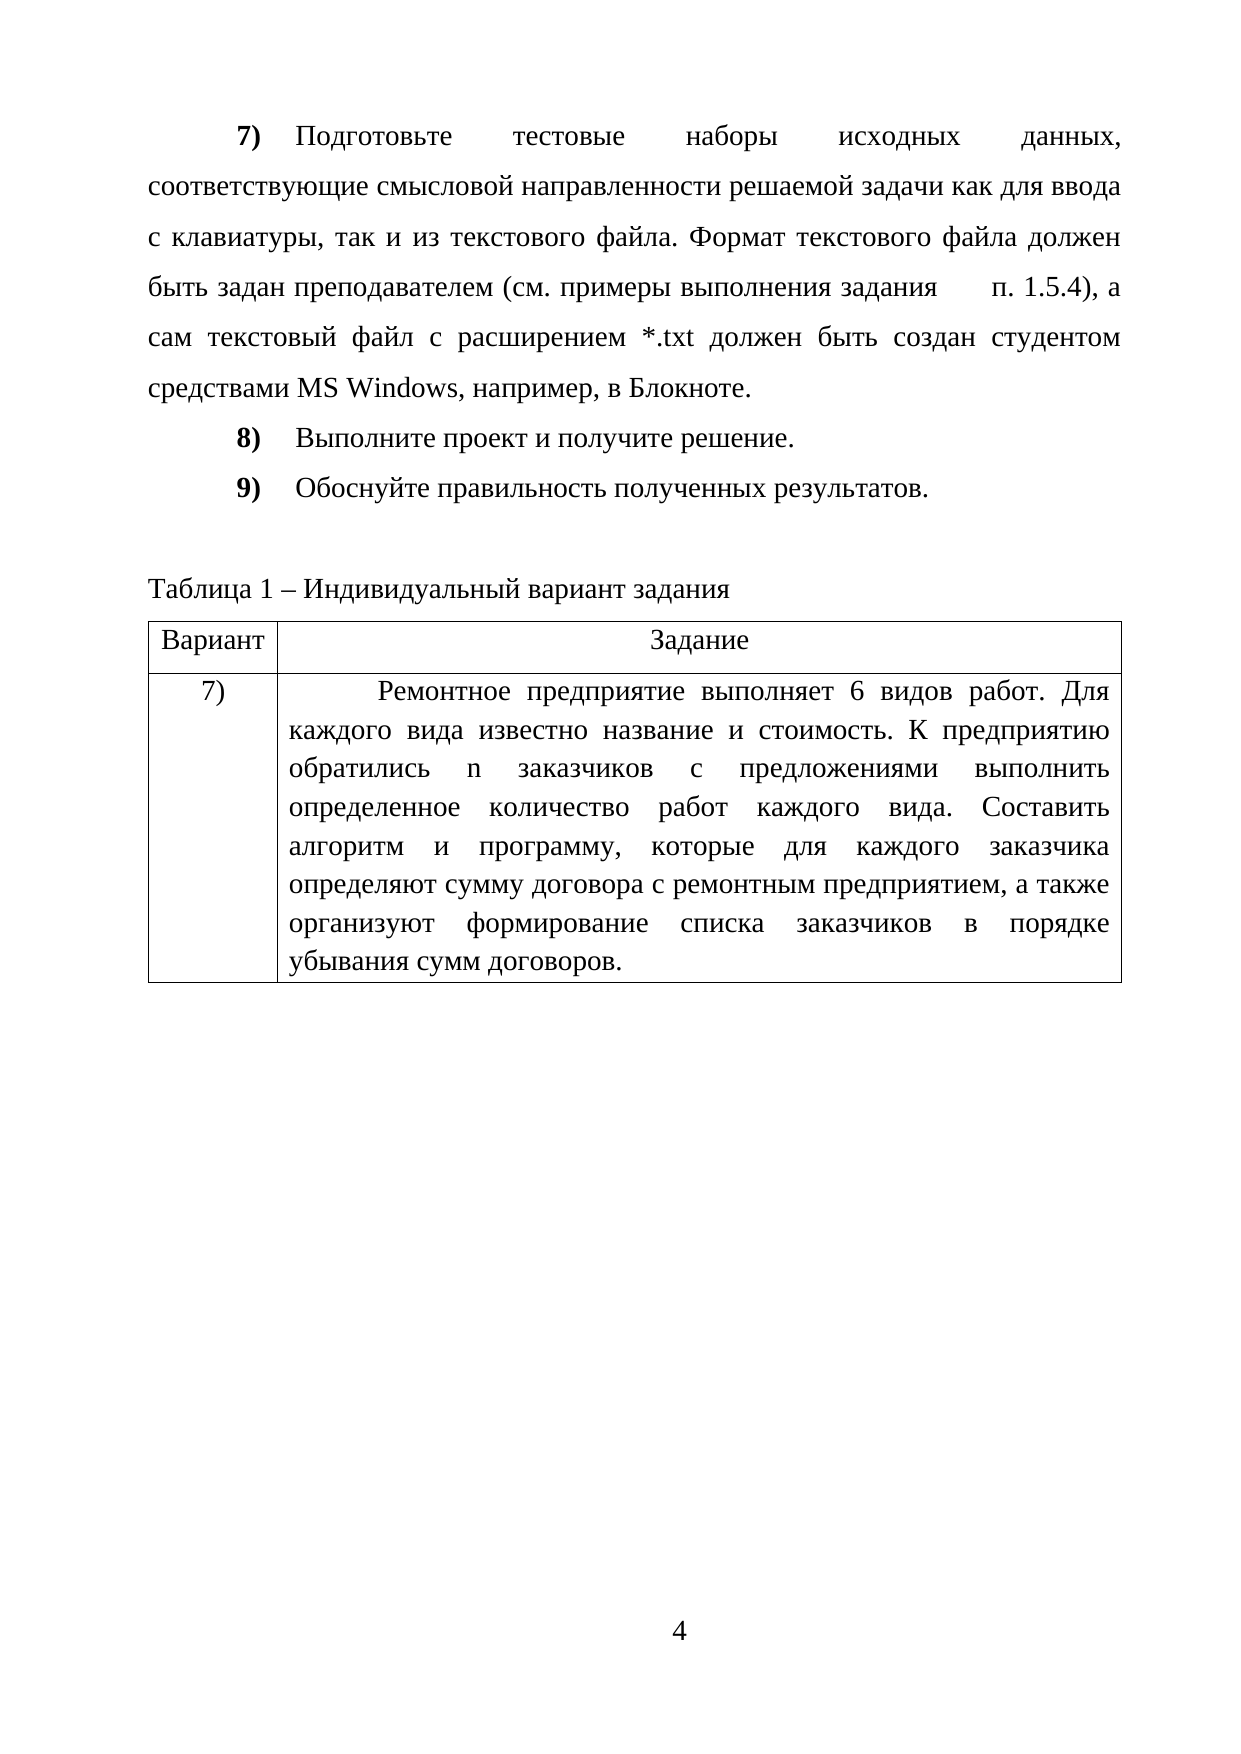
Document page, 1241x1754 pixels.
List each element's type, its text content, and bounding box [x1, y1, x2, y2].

text 8) Выполните проект и получите решение. [148, 420, 1122, 453]
text Таблица 1 – Индивидуальный вариант задания [148, 571, 1122, 604]
table_header Вариант [149, 622, 277, 672]
text 7) Подготовьте тестовые наборы исходных данных, соответствующие смысловой направленности решаемой задачи как для ввода с клавиатуры, так и из текстового файла. Формат текстового файла должен быть задан преподавателем (см. примеры выполнения задания п. 1.5.4), а сам текстовый файл с расширением *.txt должен быть создан студентом средствами MS Windows, например, в Блокноте. [148, 118, 1122, 403]
text 9) Обоснуйте правильность полученных результатов. [148, 470, 1122, 504]
table_cell Ремонтное предприятие выполняет 6 видов работ. Для каждого вида известно название и стоимость. К предприятию обратились n заказчиков с предложениями выполнить определенное количество работ каждого вида. Составить алгоритм и программу, которые для каждого заказчика определяют сумму договора с ремонтным предприятием, а также организуют формирование списка заказчиков в порядке убывания сумм договоров. [278, 674, 1121, 982]
table_cell 7) [149, 674, 277, 982]
table_header Задание [278, 622, 1121, 672]
